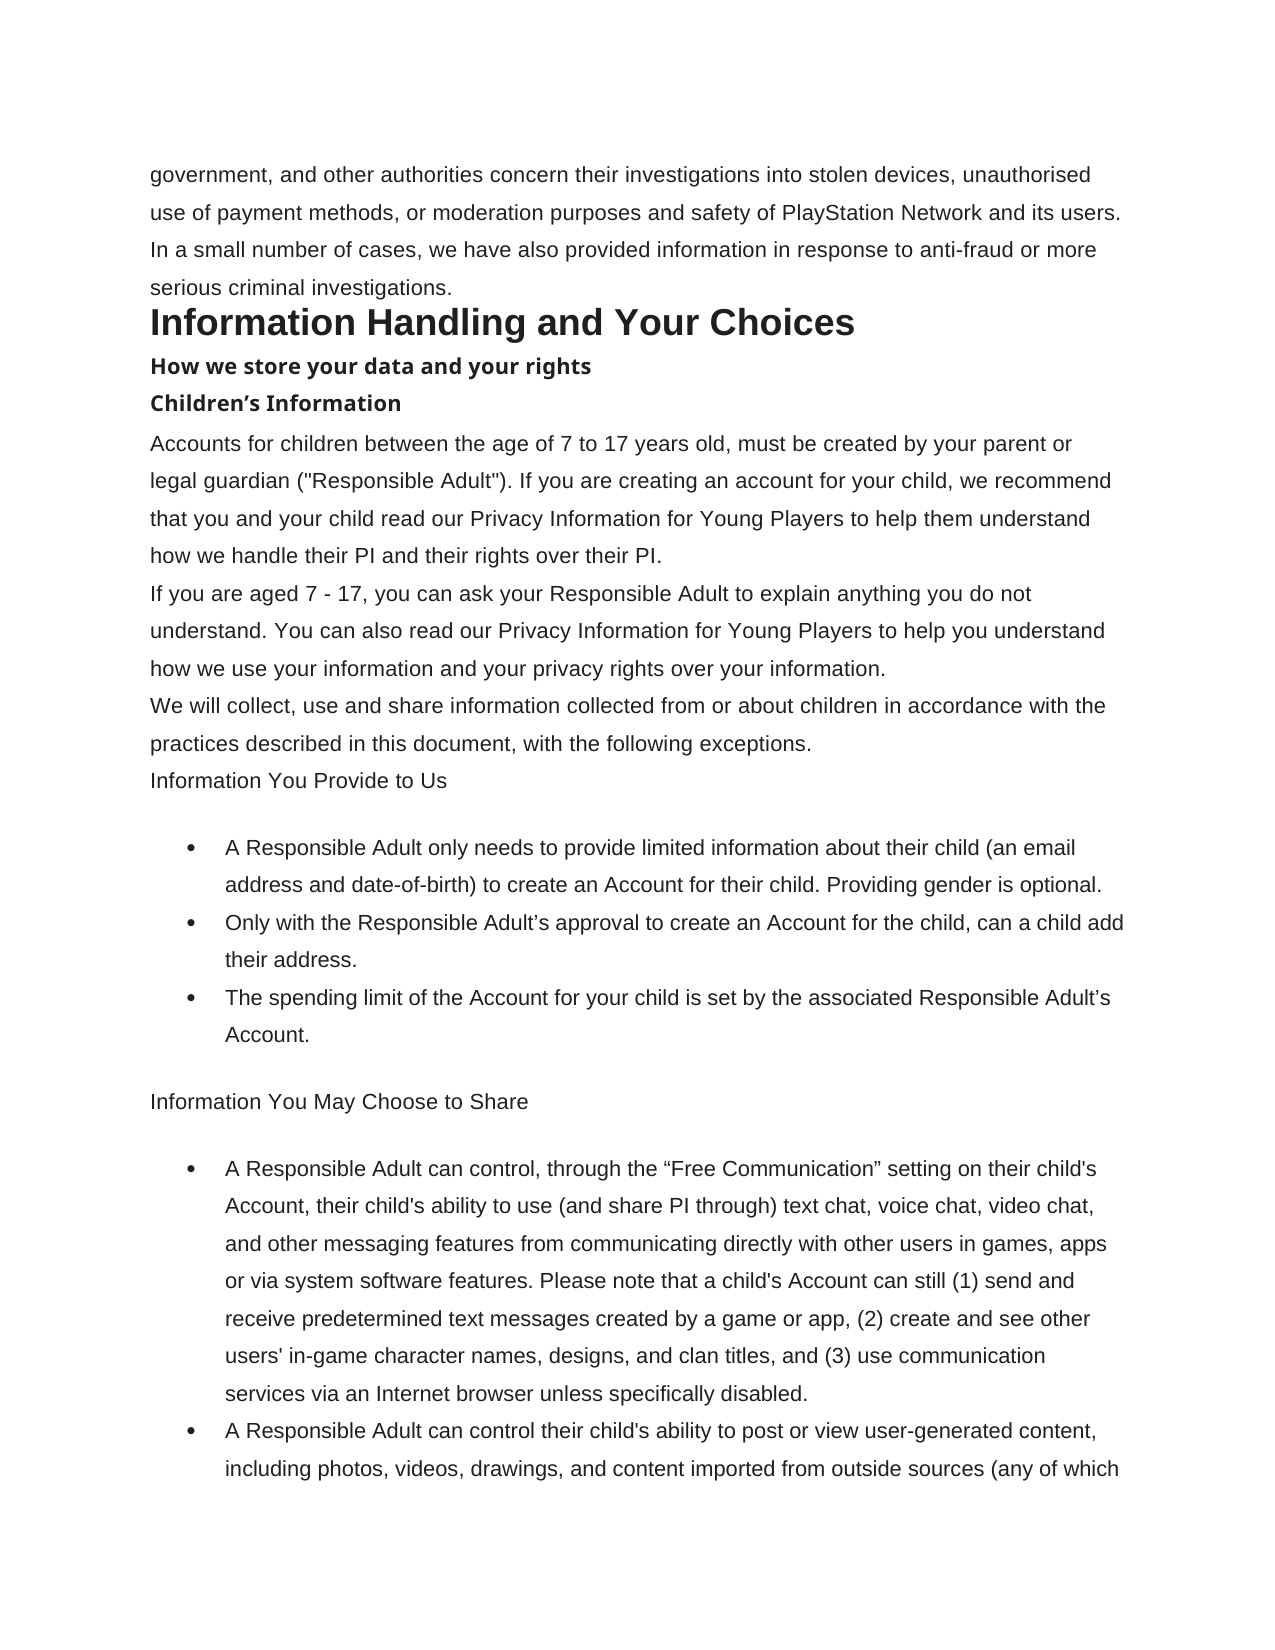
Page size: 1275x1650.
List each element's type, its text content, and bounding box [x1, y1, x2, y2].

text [150, 150, 1125, 300]
list The spending limit of the Account for your child is set by the associated Responsible Adult’s Account. [187, 972, 1125, 1047]
text We will collect, use and share information collected from or about children in accordance with the practices described in this document, with the following exceptions. [150, 681, 1125, 756]
text Accounts for children between the age of 7 to 17 years old, must be created by your parent or legal guardian ("Responsible Adult"). If you are creating an account for your child, we recommend that you and your child read our Privacy Information for Young Players to help them understand how we handle their PI and their rights over their PI. [150, 418, 1125, 568]
text Information Handling and Your Choices [150, 300, 1125, 343]
text Information You May Choose to Share [150, 1076, 1125, 1114]
text Children’s Information [150, 381, 1125, 418]
text Information You Provide to Us [150, 756, 1125, 793]
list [187, 1406, 1125, 1481]
list A Responsible Adult can control, through the “Free Communication” setting on their child's Account, their child's ability to use (and share PI through) text chat, voice chat, video chat, and other messaging features from communicating directly with other users in games, apps or via system software features. Please note that a child's Account can still (1) send and receive predetermined text messages created by a game or app, (2) create and see other users' in-game character names, designs, and clan titles, and (3) use communication services via an Internet browser unless specifically disabled. [187, 1143, 1125, 1406]
list Only with the Responsible Adult’s approval to create an Account for the child, can a child add their address. [187, 897, 1125, 972]
text How we store your data and your rights [150, 343, 1125, 381]
text If you are aged 7 - 17, you can ask your Responsible Adult to explain anything you do not understand. You can also read our Privacy Information for Young Players to help you understand how we use your information and your privacy rights over your information. [150, 568, 1125, 681]
list A Responsible Adult only needs to provide limited information about their child (an email address and date-of-birth) to create an Account for their child. Providing gender is optional. [187, 822, 1125, 897]
